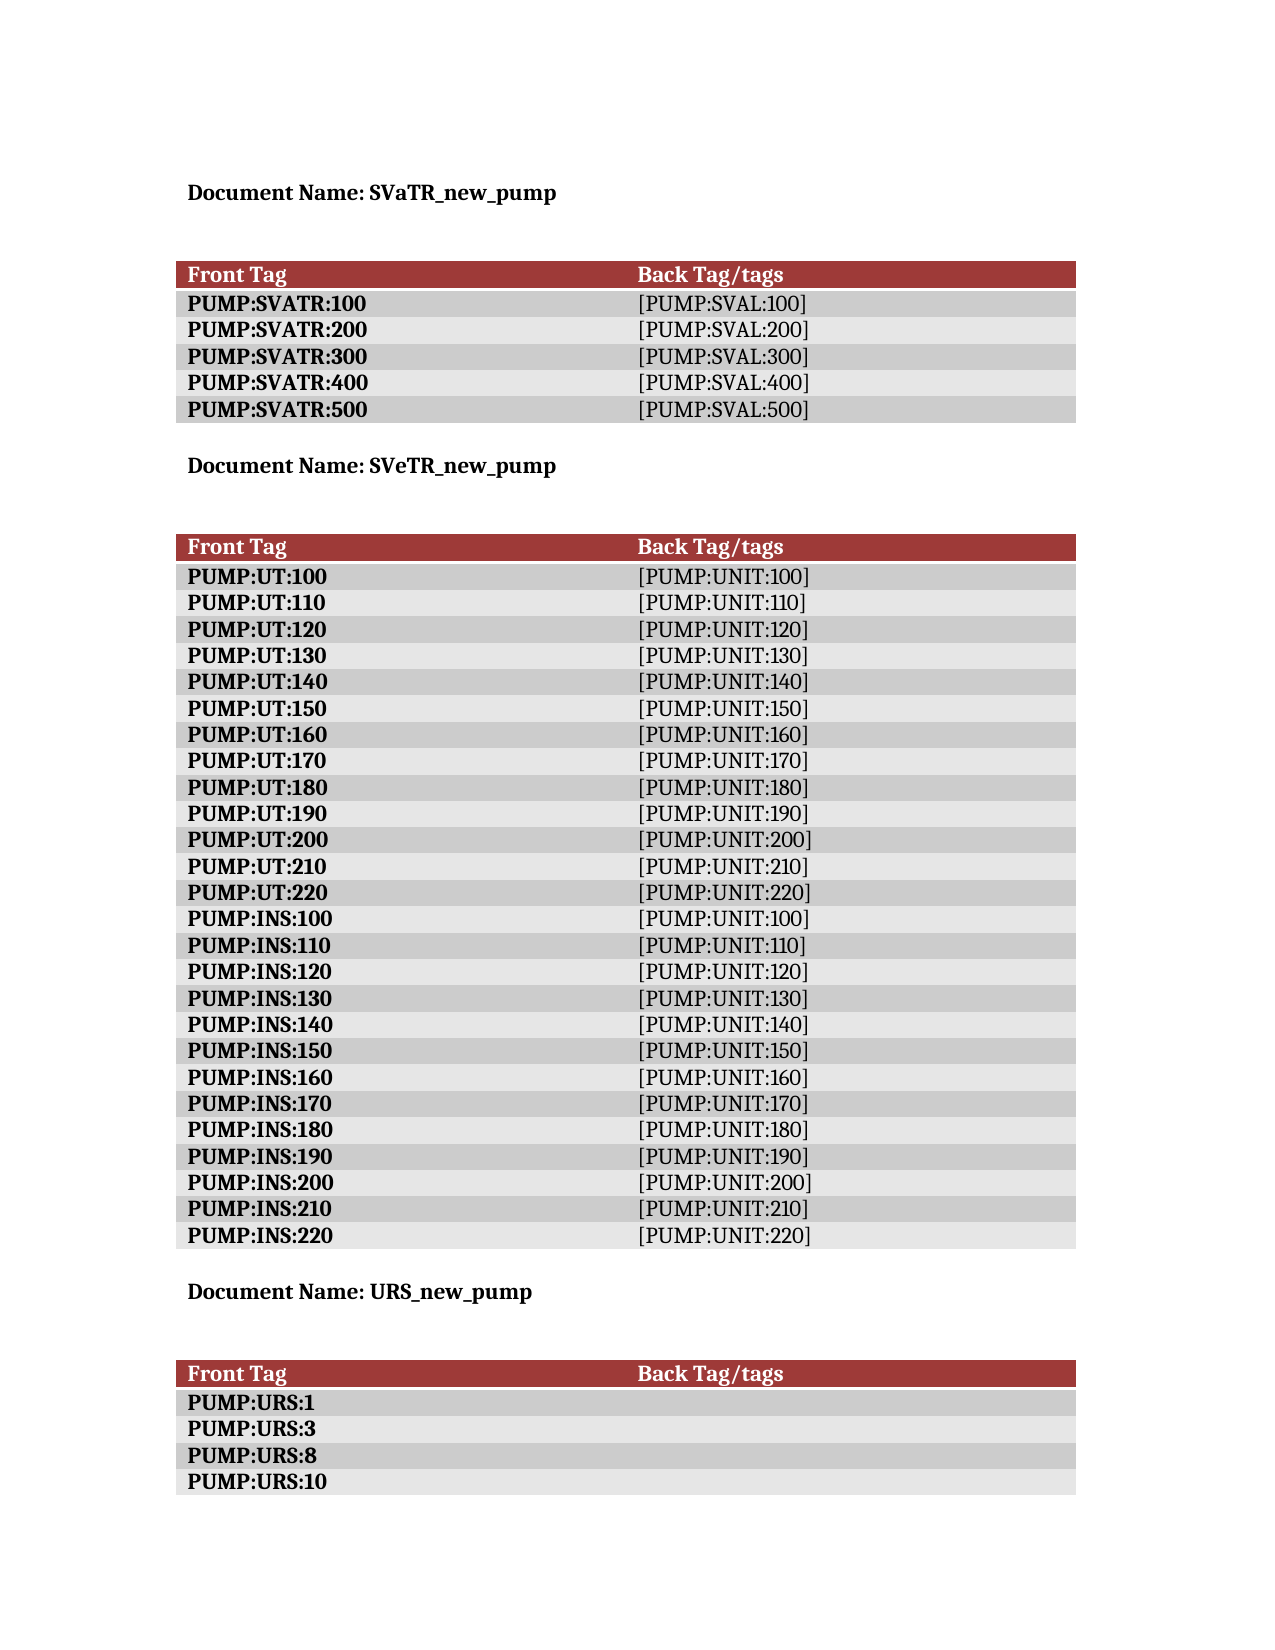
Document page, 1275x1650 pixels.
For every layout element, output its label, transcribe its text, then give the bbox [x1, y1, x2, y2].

table_cell [PUMP:SVAL:300] [626, 344, 1076, 370]
table_cell [PUMP:UNIT:200] [626, 1170, 1076, 1196]
table_cell [PUMP:UNIT:180] [626, 1117, 1076, 1143]
table_cell PUMP:UT:170 [176, 748, 626, 774]
table_cell [PUMP:UNIT:170] [626, 1091, 1076, 1117]
table_cell [PUMP:UNIT:130] [626, 985, 1076, 1012]
table_cell [PUMP:UNIT:110] [626, 590, 1076, 616]
table_cell PUMP:URS:10 [176, 1469, 626, 1495]
table_cell PUMP:INS:200 [176, 1170, 626, 1196]
table_cell [PUMP:UNIT:190] [626, 801, 1076, 827]
text Document Name: SVeTR_new_pump [187, 423, 1087, 509]
table_cell PUMP:INS:120 [176, 959, 626, 985]
table_cell [PUMP:SVAL:400] [626, 370, 1076, 396]
table_header Back Tag/tags [626, 1360, 1076, 1387]
table_cell [PUMP:UNIT:130] [626, 643, 1076, 669]
table_header Front Tag [176, 534, 626, 561]
table_cell PUMP:SVATR:500 [176, 396, 626, 423]
table_cell [PUMP:UNIT:120] [626, 959, 1076, 985]
table_cell [PUMP:UNIT:170] [626, 748, 1076, 774]
table_cell [PUMP:UNIT:110] [626, 933, 1076, 959]
table_cell [626, 1469, 1076, 1495]
table_cell PUMP:INS:150 [176, 1038, 626, 1064]
text Document Name: URS_new_pump [187, 1249, 1087, 1336]
table_cell PUMP:UT:100 [176, 564, 626, 590]
table_cell [PUMP:UNIT:200] [626, 827, 1076, 853]
table_cell PUMP:UT:140 [176, 669, 626, 695]
table_cell PUMP:URS:3 [176, 1416, 626, 1442]
table_cell [PUMP:UNIT:210] [626, 854, 1076, 880]
table_cell [PUMP:UNIT:160] [626, 722, 1076, 748]
table_cell [626, 1390, 1076, 1416]
table_cell PUMP:URS:8 [176, 1443, 626, 1469]
table_header Front Tag [176, 1360, 626, 1387]
table_cell [PUMP:SVAL:100] [626, 291, 1076, 317]
table_cell PUMP:UT:220 [176, 880, 626, 906]
table_cell [PUMP:UNIT:120] [626, 616, 1076, 643]
table_cell [PUMP:UNIT:140] [626, 669, 1076, 695]
table_cell [PUMP:UNIT:100] [626, 564, 1076, 590]
table_cell [PUMP:SVAL:500] [626, 396, 1076, 423]
table_cell [PUMP:UNIT:180] [626, 775, 1076, 801]
table_cell PUMP:UT:210 [176, 854, 626, 880]
table_cell [PUMP:UNIT:190] [626, 1144, 1076, 1170]
table_cell PUMP:INS:180 [176, 1117, 626, 1143]
table_header Back Tag/tags [626, 261, 1076, 288]
table_cell [PUMP:UNIT:140] [626, 1012, 1076, 1038]
table_cell [626, 1416, 1076, 1442]
table_header Front Tag [176, 261, 626, 288]
table_cell PUMP:SVATR:100 [176, 291, 626, 317]
table_cell PUMP:UT:200 [176, 827, 626, 853]
table_cell PUMP:SVATR:200 [176, 317, 626, 344]
table_cell PUMP:INS:220 [176, 1223, 626, 1249]
table_cell PUMP:UT:160 [176, 722, 626, 748]
text Document Name: SVaTR_new_pump [187, 150, 1087, 237]
table_cell [PUMP:UNIT:150] [626, 695, 1076, 722]
table_cell [PUMP:UNIT:150] [626, 1038, 1076, 1064]
table_cell [626, 1443, 1076, 1469]
table_cell PUMP:UT:190 [176, 801, 626, 827]
table_cell PUMP:INS:210 [176, 1196, 626, 1222]
table_cell PUMP:URS:1 [176, 1390, 626, 1416]
table_cell [PUMP:SVAL:200] [626, 317, 1076, 344]
table_cell [PUMP:UNIT:160] [626, 1064, 1076, 1091]
table_cell PUMP:INS:190 [176, 1144, 626, 1170]
table_header Back Tag/tags [626, 534, 1076, 561]
table_cell [PUMP:UNIT:210] [626, 1196, 1076, 1222]
table_cell PUMP:UT:180 [176, 775, 626, 801]
table_cell PUMP:SVATR:400 [176, 370, 626, 396]
table_cell PUMP:UT:130 [176, 643, 626, 669]
table_cell PUMP:SVATR:300 [176, 344, 626, 370]
table_cell PUMP:UT:150 [176, 695, 626, 722]
table_cell PUMP:INS:100 [176, 906, 626, 933]
table_cell PUMP:INS:130 [176, 985, 626, 1012]
table_cell [PUMP:UNIT:220] [626, 880, 1076, 906]
table_cell PUMP:INS:170 [176, 1091, 626, 1117]
table_cell PUMP:UT:120 [176, 616, 626, 643]
table_cell [PUMP:UNIT:220] [626, 1223, 1076, 1249]
table_cell [PUMP:UNIT:100] [626, 906, 1076, 933]
table_cell PUMP:INS:110 [176, 933, 626, 959]
table_cell PUMP:UT:110 [176, 590, 626, 616]
table_cell PUMP:INS:160 [176, 1064, 626, 1091]
table_cell PUMP:INS:140 [176, 1012, 626, 1038]
